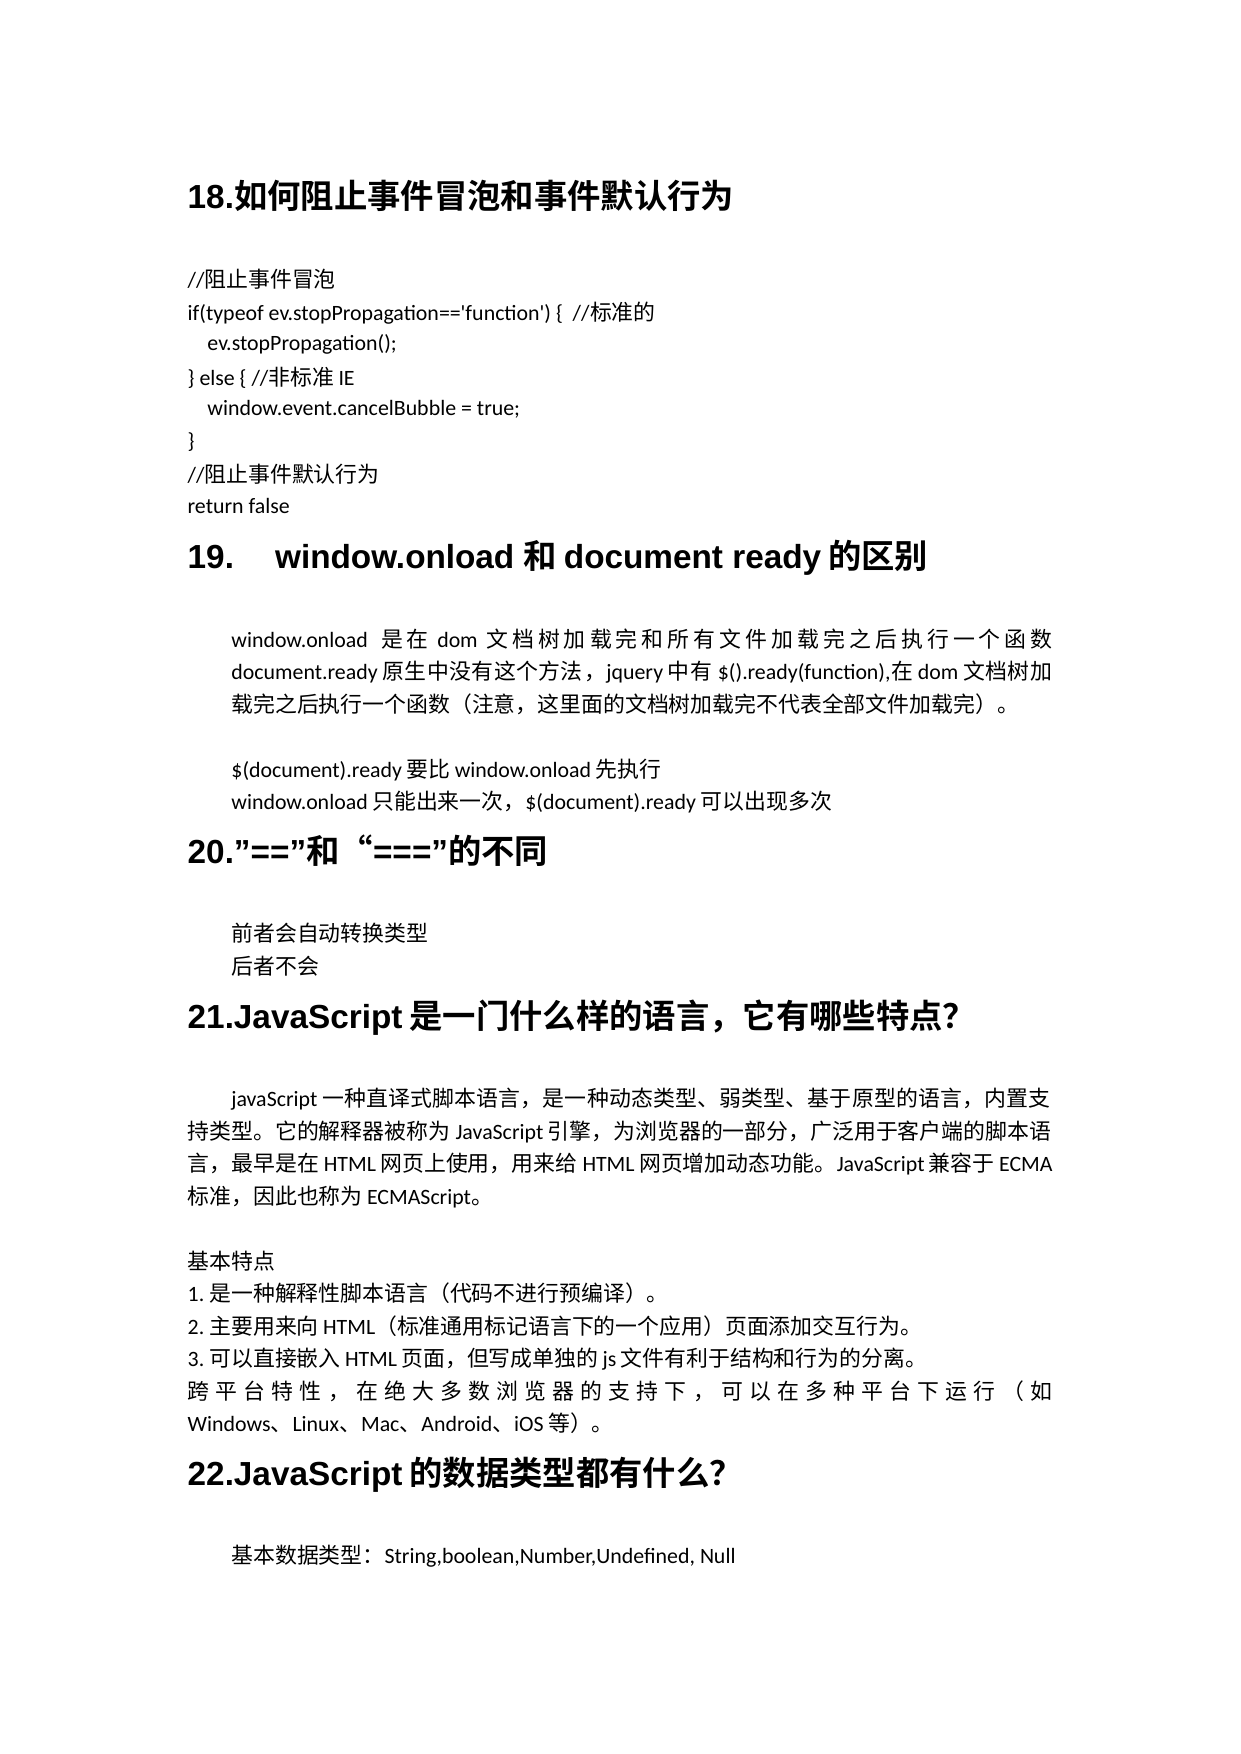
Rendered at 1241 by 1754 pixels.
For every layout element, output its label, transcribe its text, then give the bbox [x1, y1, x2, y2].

text $(document).ready要比window.onload先执行 [187, 751, 1053, 784]
text 前者会自动转换类型 [187, 916, 1053, 948]
text 1. 是一种解释性脚本语言（代码不进行预编译）。 [187, 1276, 1053, 1308]
text javaScript一种直译式脚本语言，是一种动态类型、弱类型、基于原型的语言，内置支持类型。它的解释器被称为JavaScript引擎，为浏览器的一部分，广泛用于客户端的脚本语言，最早是在HTML网页上使用，用来给HTML网页增加动态功能。JavaScript兼容于ECMA标准，因此也称为ECMAScript。 [187, 1081, 1053, 1211]
text 后者不会 [187, 948, 1053, 981]
text //阻止事件默认行为 [187, 457, 1053, 489]
text window.event.cancelBubble = true; [187, 392, 1053, 424]
text ev.stopPropagation(); [187, 327, 1053, 359]
text } else { //非标准IE [187, 359, 1053, 392]
text 跨平台特性，在绝大多数浏览器的支持下，可以在多种平台下运行（如Windows、Linux、Mac、Android、iOS等）。 [187, 1373, 1053, 1438]
text 基本特点 [187, 1243, 1053, 1276]
subtitle window.onload 和document ready的区别 [187, 522, 1053, 587]
text 2. 主要用来向HTML（标准通用标记语言下的一个应用）页面添加交互行为。 [187, 1308, 1053, 1341]
text window.onload 是在dom文档树加载完和所有文件加载完之后执行一个函数 document.ready原生中没有这个方法，jquery中有 $().ready(function),在dom文档树加 载完之后执行一个函数（注意，这里面的文档树加载完不代表全部文件加载完）。 [187, 621, 1053, 719]
subtitle 18.如何阻止事件冒泡和事件默认行为 [187, 162, 1053, 227]
subtitle 20.”==”和“===”的不同 [187, 816, 1053, 881]
text 3. 可以直接嵌入HTML页面，但写成单独的js文件有利于结构和行为的分离。 [187, 1341, 1053, 1373]
text //阻止事件冒泡 [187, 262, 1053, 294]
subtitle 22.JavaScript的数据类型都有什么？ [187, 1438, 1053, 1503]
text } [187, 424, 1053, 457]
text return false [187, 489, 1053, 522]
text if(typeof ev.stopPropagation=='function') { //标准的 [187, 294, 1053, 327]
text 基本数据类型：String,boolean,Number,Undefined, Null [187, 1538, 1053, 1570]
text window.onload只能出来一次，$(document).ready可以出现多次 [187, 784, 1053, 816]
subtitle 21.JavaScript是一门什么样的语言，它有哪些特点？ [187, 981, 1053, 1046]
